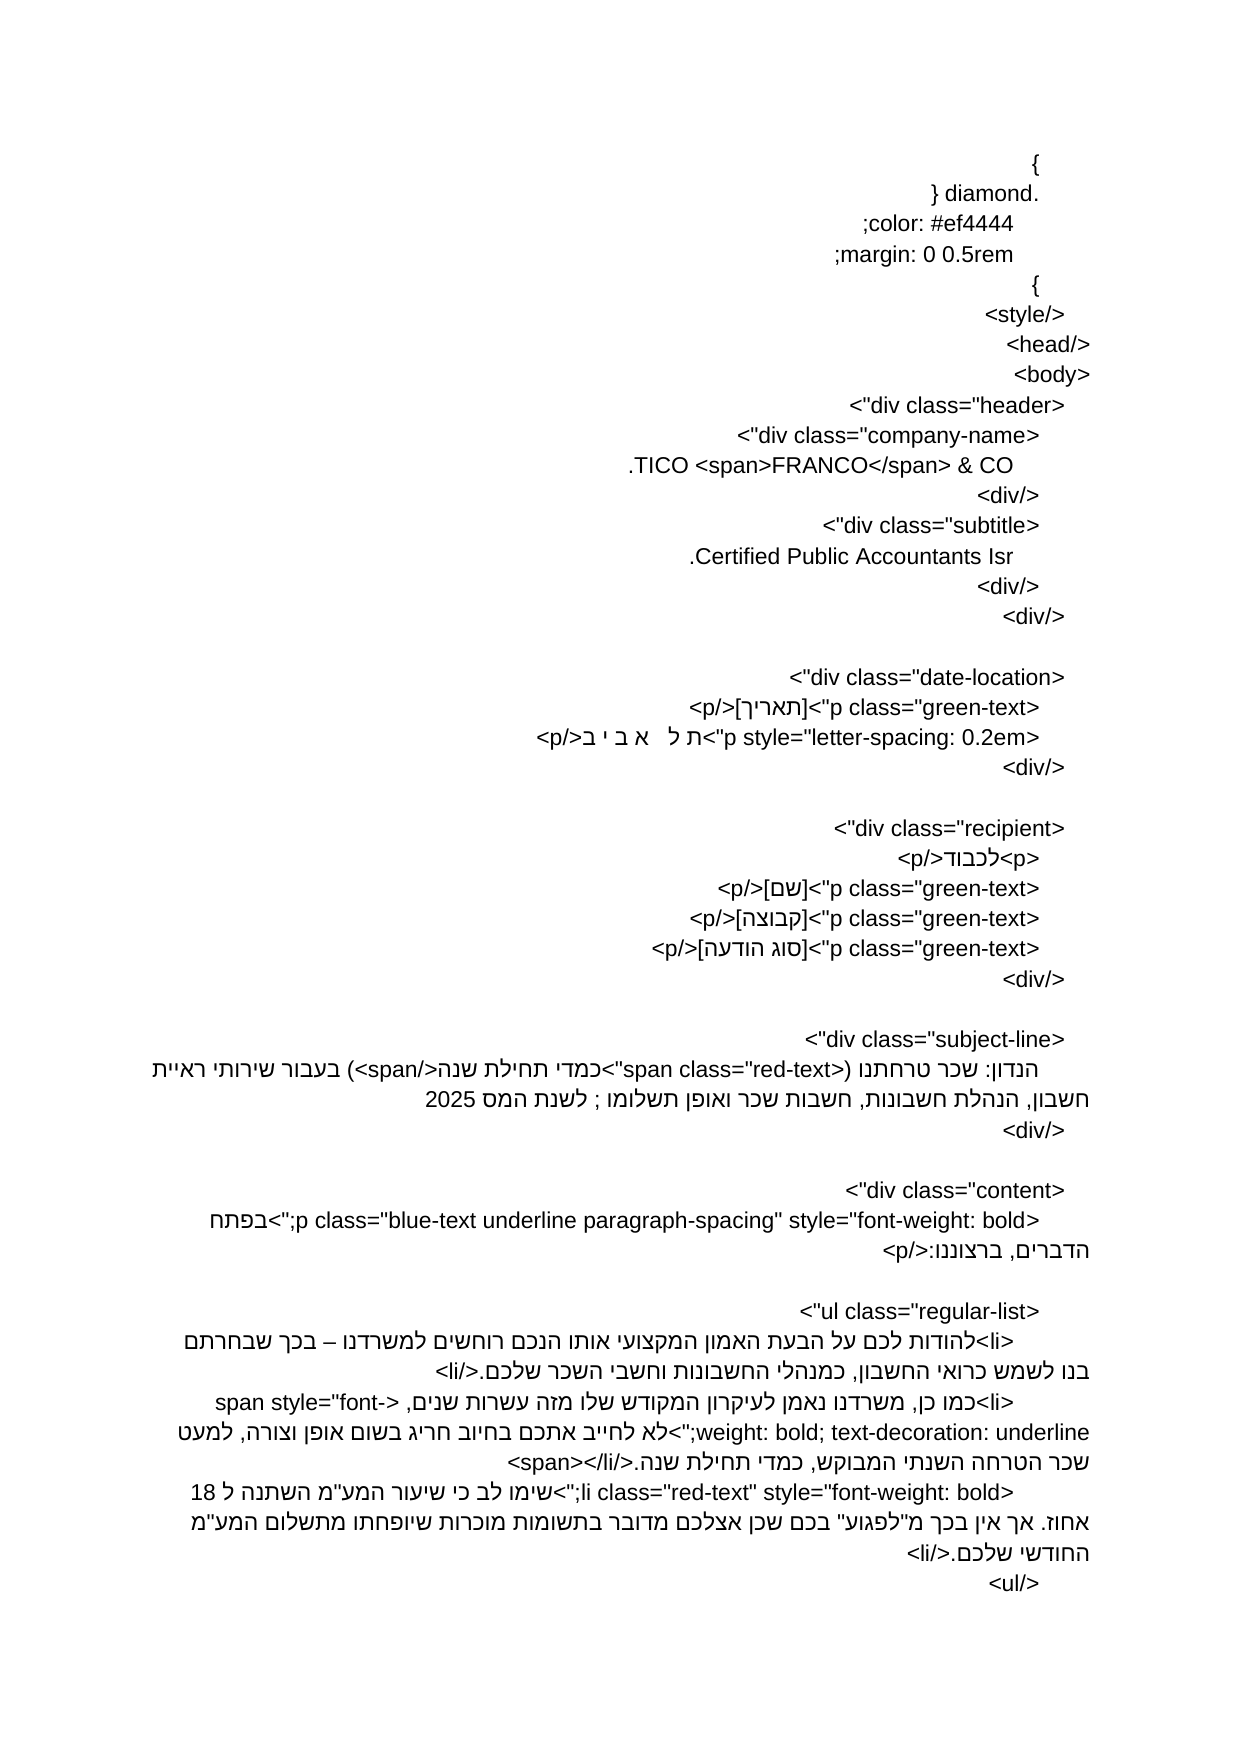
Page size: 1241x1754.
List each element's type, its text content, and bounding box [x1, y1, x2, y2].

text <div class="date-location"> [150, 663, 1090, 690]
text </div> [150, 754, 1090, 781]
text </div> [150, 1117, 1090, 1143]
text </div> [150, 603, 1090, 629]
text </div> [150, 573, 1090, 599]
text <li class="red-text" style="font-weight: bold;">שימו לב כי שיעור המע"מ השתנה ל 18 אחוז. אך אין בכך מ"לפגוע" בכם שכן אצלכם מדובר בתשומות מוכרות שיופחתו מתשלום המע"מ החודשי שלכם.</li> [150, 1479, 1090, 1566]
text <div class="recipient"> [150, 814, 1090, 841]
text הנדון: שכר טרחתנו (<span class="red-text">כמדי תחילת שנה</span>) בעבור שירותי ראיית חשבון, הנהלת חשבונות, חשבות שכר ואופן תשלומו ; לשנת המס 2025 [150, 1056, 1090, 1113]
text margin: 0 0.5rem; [150, 241, 1090, 267]
text .diamond { [150, 180, 1090, 207]
text <div class="content"> [150, 1177, 1090, 1203]
text <p class="green-text">[תאריך]</p> [150, 694, 1090, 720]
text TICO <span>FRANCO</span> & CO. [150, 452, 1090, 478]
text <p style="letter-spacing: 0.2em">ת ל א ב י ב</p> [150, 724, 1090, 750]
text <p>לכבוד</p> [150, 845, 1090, 871]
text } [150, 271, 1090, 297]
text <div class="company-name"> [150, 422, 1090, 448]
text <div class="subject-line"> [150, 1026, 1090, 1052]
text Certified Public Accountants Isr. [150, 543, 1090, 569]
text <div class="subtitle"> [150, 512, 1090, 539]
text <li>להודות לכם על הבעת האמון המקצועי אותו הנכם רוחשים למשרדנו – בכך שבחרתם בנו לשמש כרואי החשבון, כמנהלי החשבונות וחשבי השכר שלכם.</li> [150, 1328, 1090, 1385]
text </head> [150, 331, 1090, 358]
text <p class="green-text">[קבוצה]</p> [150, 905, 1090, 932]
text } [150, 150, 1090, 176]
text <li>כמו כן, משרדנו נאמן לעיקרון המקודש שלו מזה עשרות שנים, <span style="font-weight: bold; text-decoration: underline;">לא לחייב אתכם בחיוב חריג בשום אופן וצורה, למעט שכר הטרחה השנתי המבוקש, כמדי תחילת שנה.</span></li> [150, 1388, 1090, 1475]
text <p class="blue-text underline paragraph-spacing" style="font-weight: bold;">בפתח הדברים, ברצוננו:</p> [150, 1207, 1090, 1264]
text </style> [150, 301, 1090, 327]
text <p class="green-text">[שם]</p> [150, 875, 1090, 901]
text <body> [150, 361, 1090, 388]
text <div class="header"> [150, 392, 1090, 418]
text <p class="green-text">[סוג הודעה]</p> [150, 935, 1090, 962]
text </div> [150, 966, 1090, 992]
text <ul class="regular-list"> [150, 1298, 1090, 1324]
text color: #ef4444; [150, 210, 1090, 237]
text </div> [150, 482, 1090, 509]
text </ul> [150, 1570, 1090, 1596]
